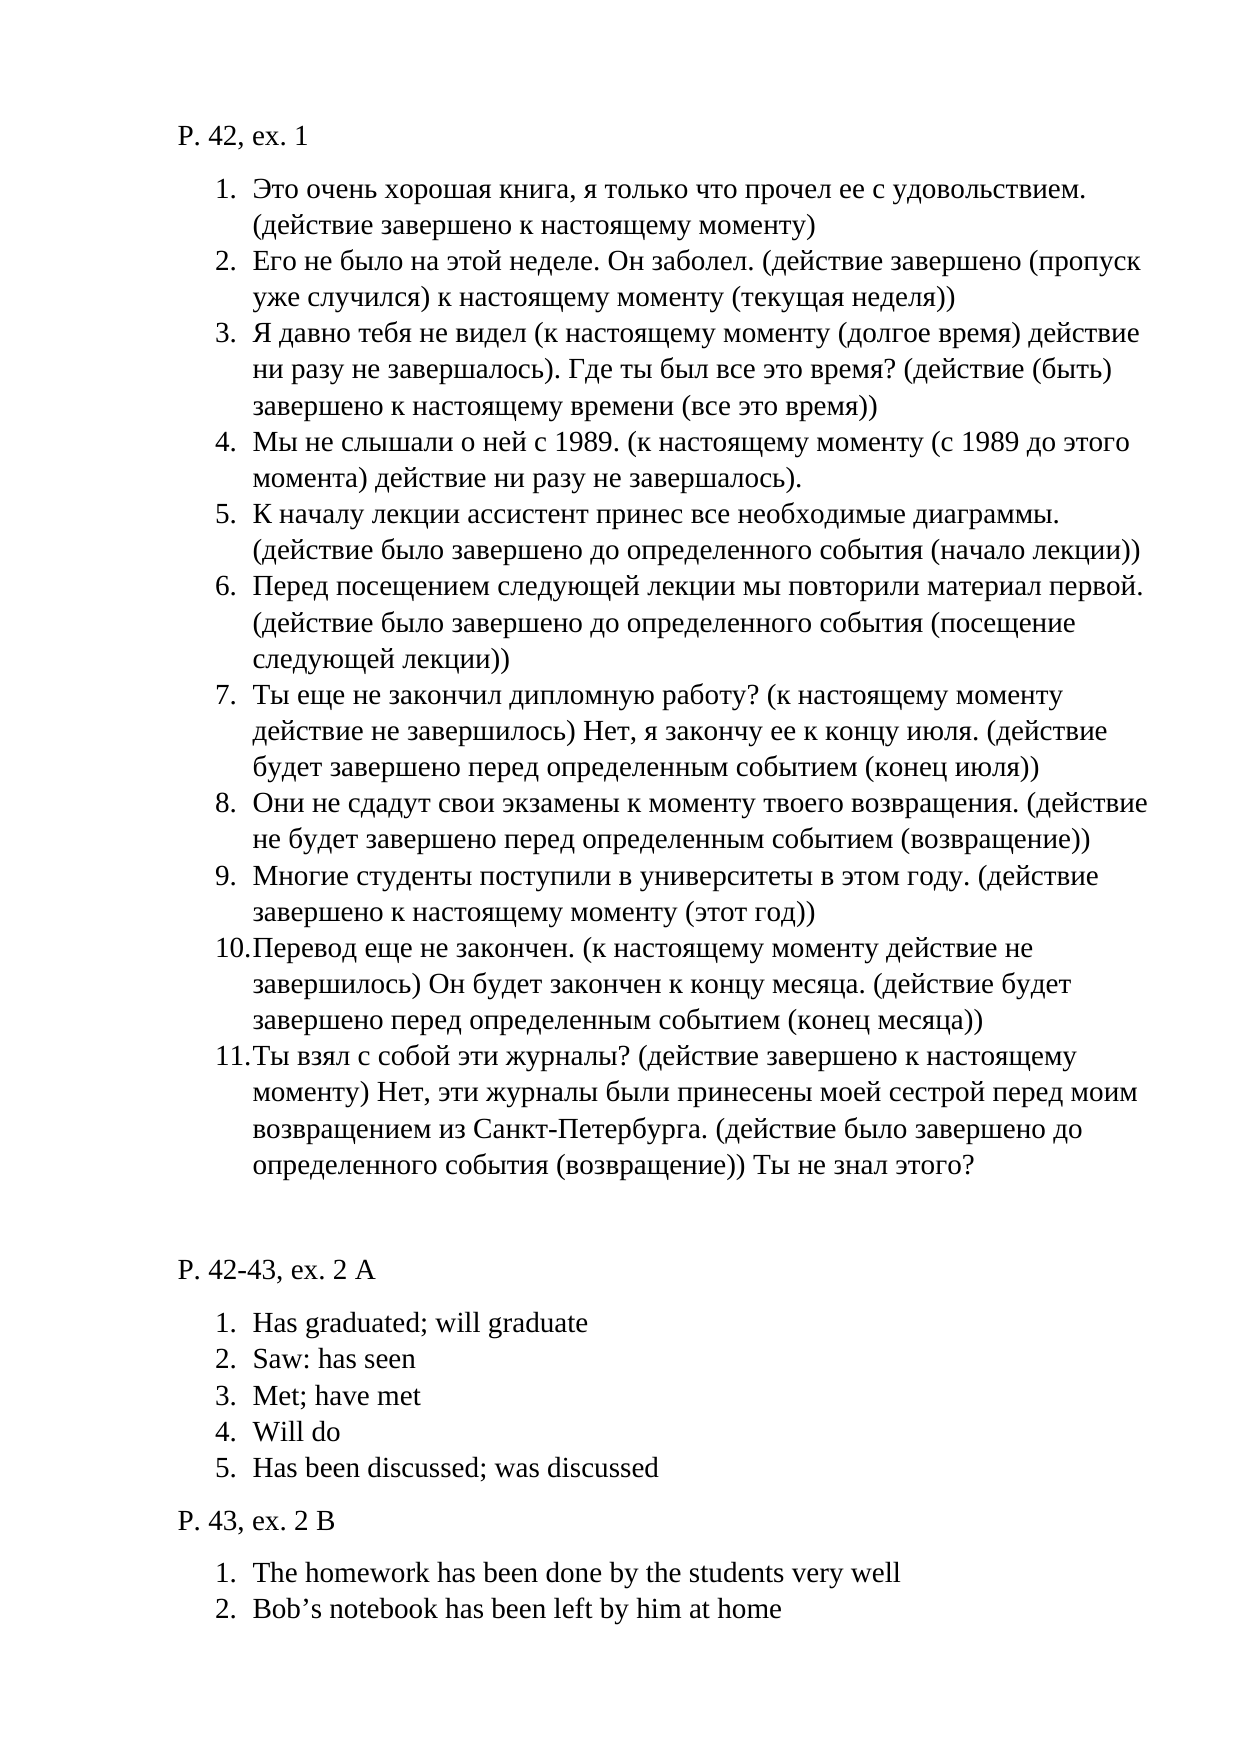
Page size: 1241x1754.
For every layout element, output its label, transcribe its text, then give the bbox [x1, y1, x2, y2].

list Мы не слышали о ней с 1989. (к настоящему моменту (с 1989 до этого момента) действие ни разу не завершалось). [215, 424, 1152, 494]
text P. 43, ex. 2 B [177, 1503, 1152, 1536]
list Has graduated; will graduate [215, 1305, 1152, 1339]
list К началу лекции ассистент принес все необходимые диаграммы. (действие было завершено до определенного события (начало лекции)) [215, 496, 1152, 566]
list Перевод еще не закончен. (к настоящему моменту действие не завершилось) Он будет закончен к концу месяца. (действие будет завершено перед определенным событием (конец месяца)) [215, 930, 1152, 1036]
list Ты взял с собой эти журналы? (действие завершено к настоящему моменту) Нет, эти журналы были принесены моей сестрой перед моим возвращением из Санкт-Петербурга. (действие было завершено до определенного события (возвращение)) Ты не знал этого? [215, 1038, 1152, 1180]
list Has been discussed; was discussed [215, 1450, 1152, 1483]
list Многие студенты поступили в университеты в этом году. (действие завершено к настоящему моменту (этот год)) [215, 858, 1152, 927]
list The homework has been done by the students very well [215, 1556, 1152, 1589]
list Его не было на этой неделе. Он заболел. (действие завершено (пропуск уже случился) к настоящему моменту (текущая неделя)) [215, 243, 1152, 313]
list Bob’s notebook has been left by him at home [215, 1592, 1152, 1625]
list Это очень хорошая книга, я только что прочел ее с удовольствием. (действие завершено к настоящему моменту) [215, 171, 1152, 241]
list Они не сдадут свои экзамены к моменту твоего возвращения. (действие не будет завершено перед определенным событием (возвращение)) [215, 785, 1152, 855]
list Ты еще не закончил дипломную работу? (к настоящему моменту действие не завершилось) Нет, я закончу ее к концу июля. (действие будет завершено перед определенным событием (конец июля)) [215, 677, 1152, 783]
list Met; have met [215, 1378, 1152, 1411]
list Will do [215, 1414, 1152, 1447]
list Saw: has seen [215, 1341, 1152, 1375]
text P. 42-43, ex. 2 A [177, 1252, 1152, 1286]
list Я давно тебя не видел (к настоящему моменту (долгое время) действие ни разу не завершалось). Где ты был все это время? (действие (быть) завершено к настоящему времени (все это время)) [215, 316, 1152, 421]
text P. 42, ex. 1 [177, 118, 1152, 152]
list Перед посещением следующей лекции мы повторили материал первой. (действие было завершено до определенного события (посещение следующей лекции)) [215, 568, 1152, 674]
